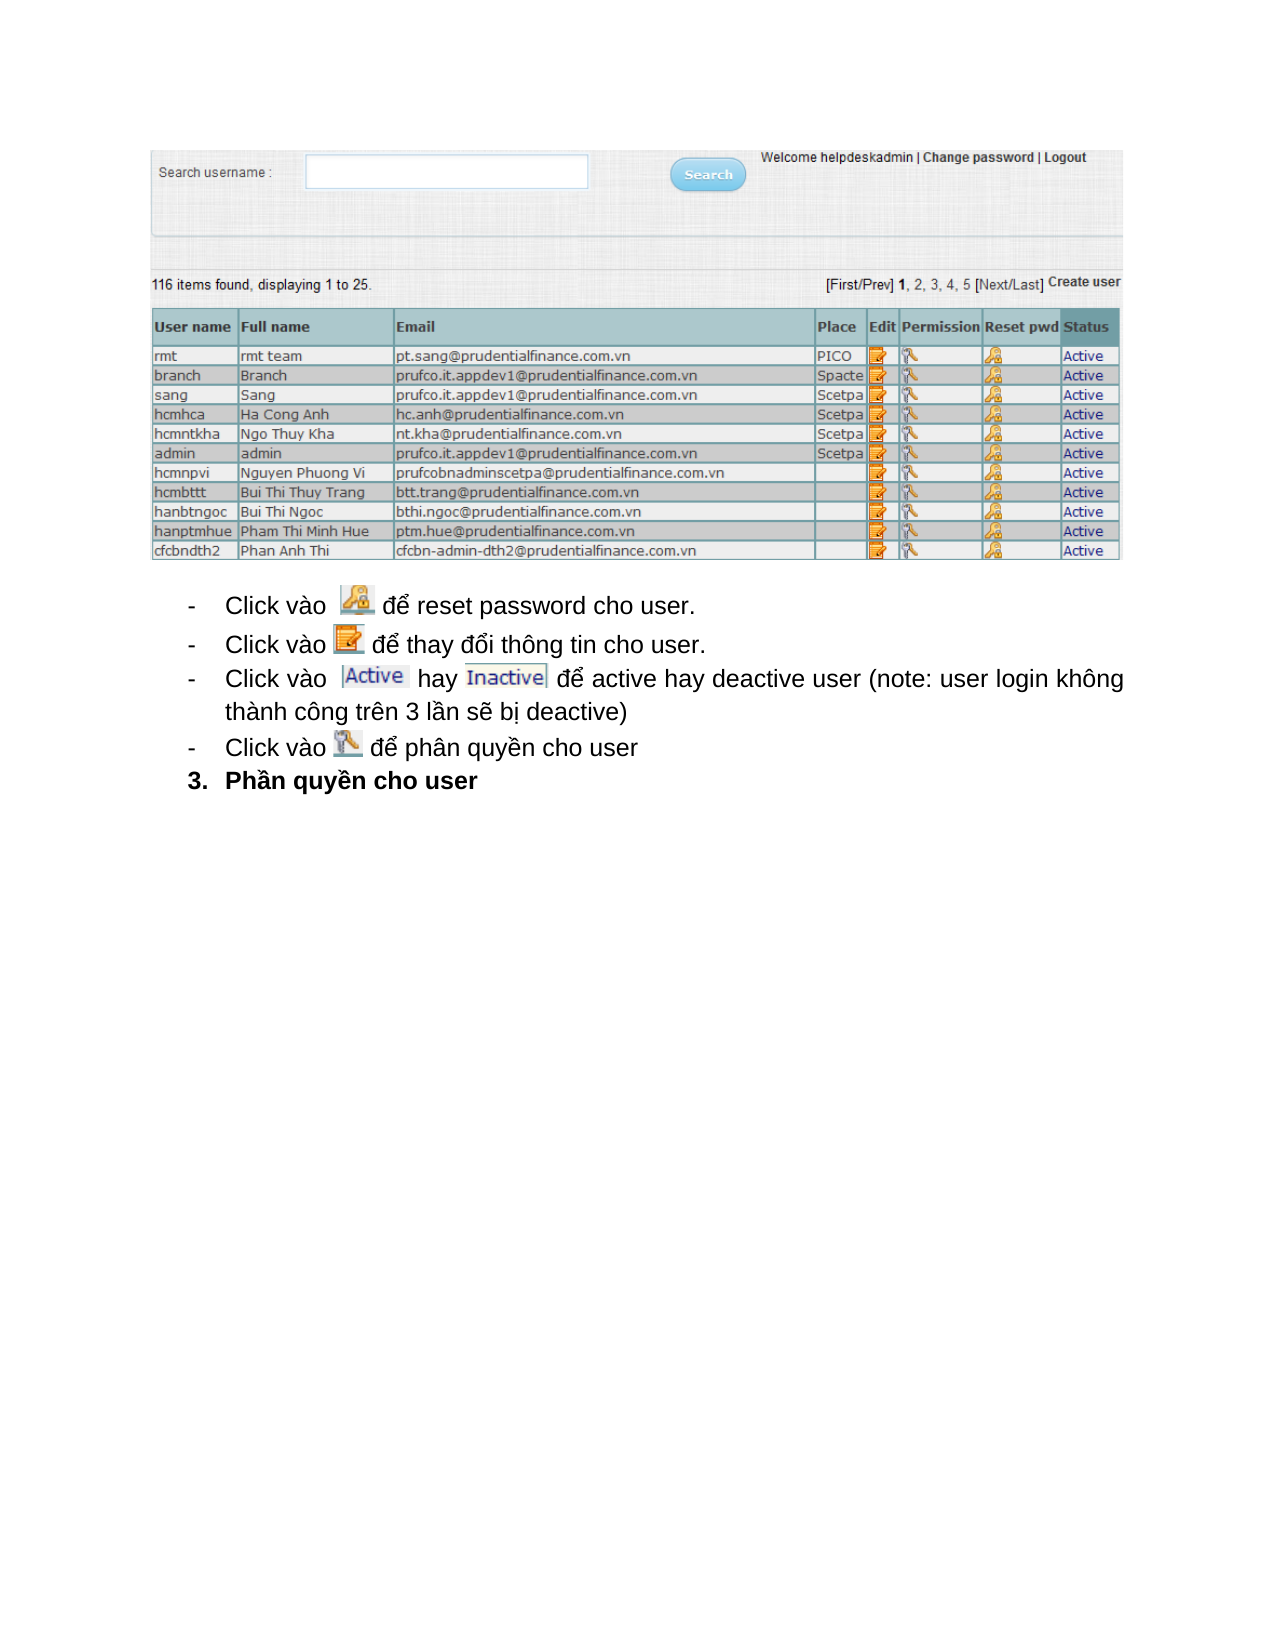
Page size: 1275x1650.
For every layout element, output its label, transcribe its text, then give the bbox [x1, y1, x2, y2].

picture [333, 730, 363, 757]
picture [341, 665, 410, 688]
list Click vào hay để active hay deactive user (note: user login không thành công trên 3 lần sẽ bị deactive) [187, 663, 1125, 726]
picture [465, 663, 549, 688]
picture [150, 150, 1124, 560]
picture [333, 624, 365, 654]
list Phần quyền cho user [187, 766, 1125, 795]
list Click vào để phân quyền cho user [187, 730, 1125, 762]
list Click vào để reset password cho user. [187, 585, 1125, 620]
picture [340, 585, 376, 615]
list Click vào để thay đổi thông tin cho user. [187, 624, 1125, 659]
